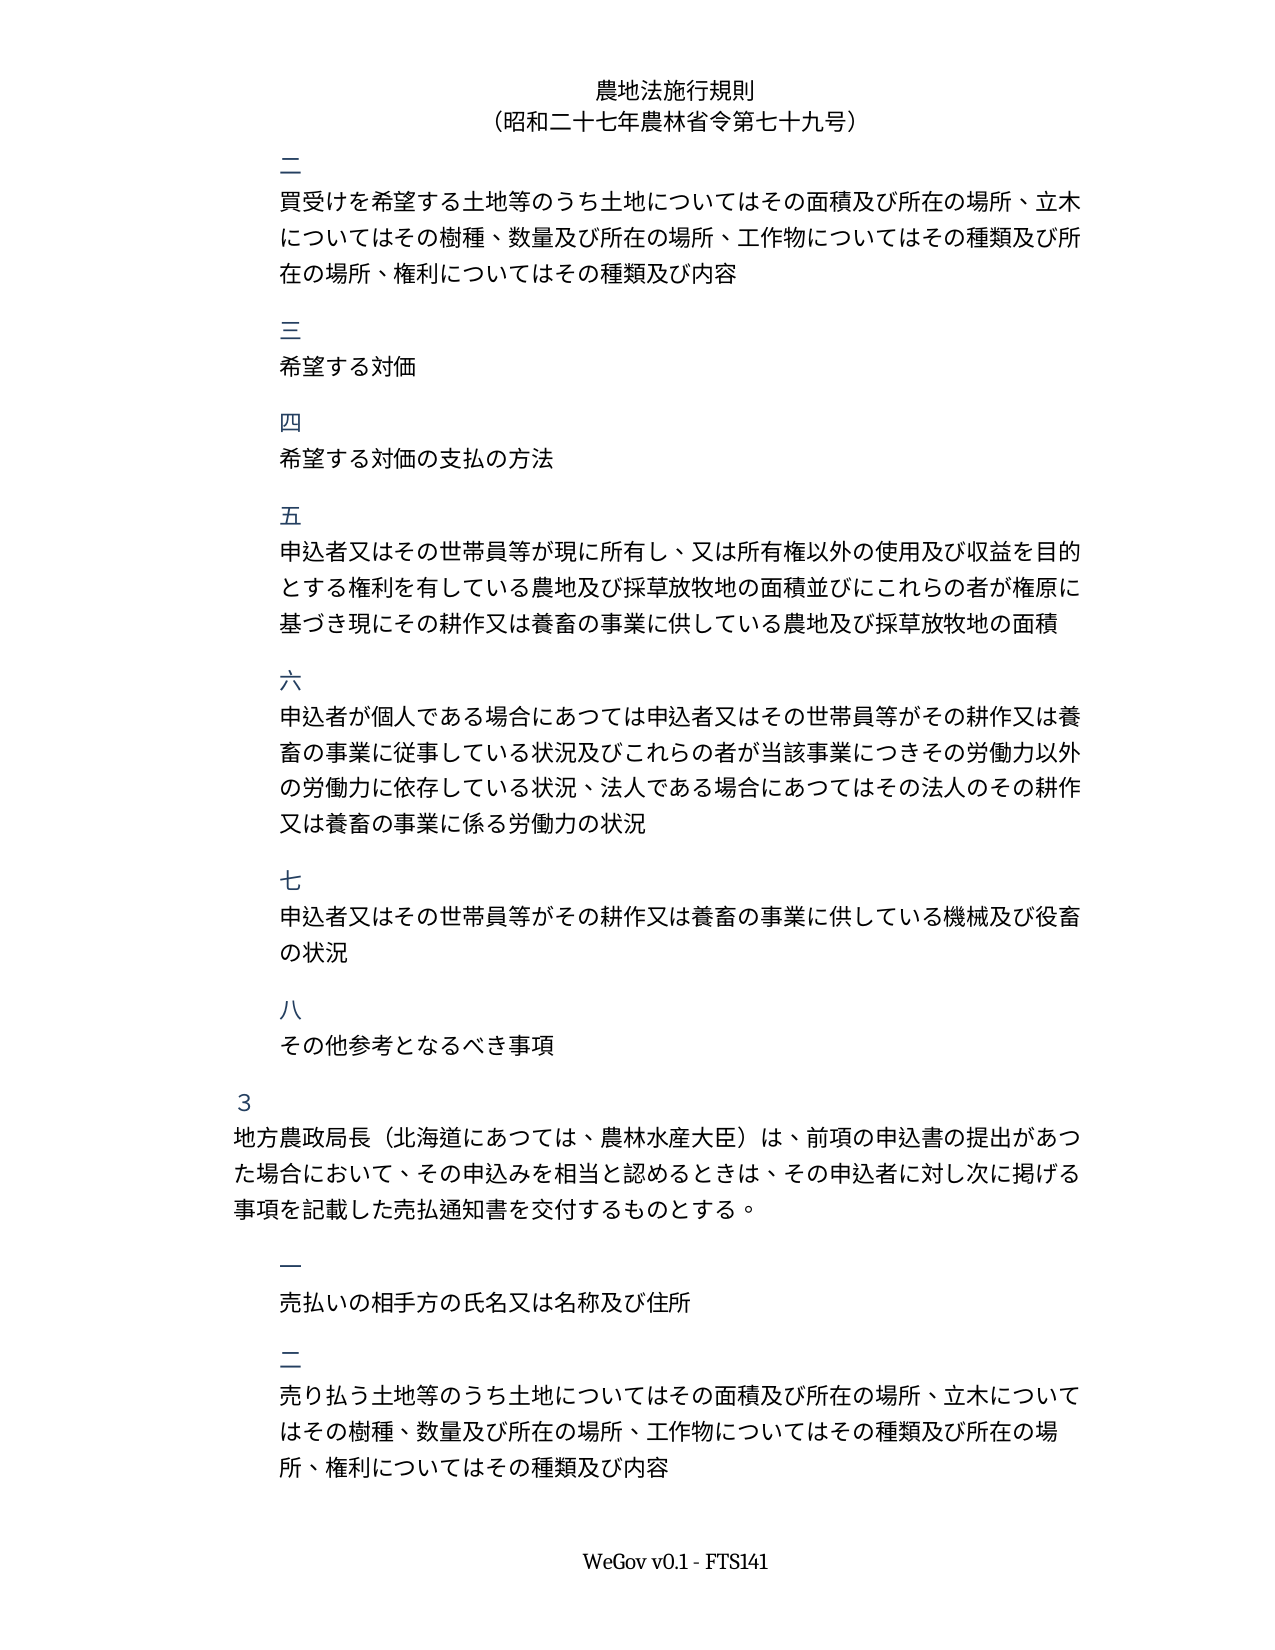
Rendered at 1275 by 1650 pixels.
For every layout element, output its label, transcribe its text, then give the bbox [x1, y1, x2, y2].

subtitle 七 [279, 865, 1087, 896]
subtitle 五 [279, 500, 1087, 531]
subtitle 二 [279, 150, 1087, 181]
text 希望する対価の支払の方法 [279, 443, 1087, 474]
subtitle ３ [233, 1086, 1087, 1118]
text 申込者又はその世帯員等が現に所有し、又は所有権以外の使用及び収益を目的とする権利を有している農地及び採草放牧地の面積並びにこれらの者が権原に基づき現にその耕作又は養畜の事業に供している農地及び採草放牧地の面積 [279, 536, 1087, 639]
subtitle 二 [279, 1344, 1087, 1375]
text 売払いの相手方の氏名又は名称及び住所 [279, 1287, 1087, 1318]
subtitle 三 [279, 314, 1087, 346]
subtitle 八 [279, 994, 1087, 1025]
text 申込者又はその世帯員等がその耕作又は養畜の事業に供している機械及び役畜の状況 [279, 901, 1087, 968]
subtitle 四 [279, 407, 1087, 438]
text その他参考となるべき事項 [279, 1030, 1087, 1061]
text 申込者が個人である場合にあつては申込者又はその世帯員等がその耕作又は養畜の事業に従事している状況及びこれらの者が当該事業につきその労働力以外の労働力に依存している状況、法人である場合にあつてはその法人のその耕作又は養畜の事業に係る労働力の状況 [279, 701, 1087, 839]
subtitle 六 [279, 664, 1087, 696]
text 買受けを希望する土地等のうち土地についてはその面積及び所在の場所、立木についてはその樹種、数量及び所在の場所、工作物についてはその種類及び所在の場所、権利についてはその種類及び内容 [279, 186, 1087, 289]
subtitle 一 [279, 1251, 1087, 1282]
text 売り払う土地等のうち土地についてはその面積及び所在の場所、立木についてはその樹種、数量及び所在の場所、工作物についてはその種類及び所在の場所、権利についてはその種類及び内容 [279, 1380, 1087, 1483]
text 希望する対価 [279, 351, 1087, 382]
text 地方農政局長（北海道にあつては、農林水産大臣）は、前項の申込書の提出があつた場合において、その申込みを相当と認めるときは、その申込者に対し次に掲げる事項を記載した売払通知書を交付するものとする。 [233, 1122, 1087, 1226]
